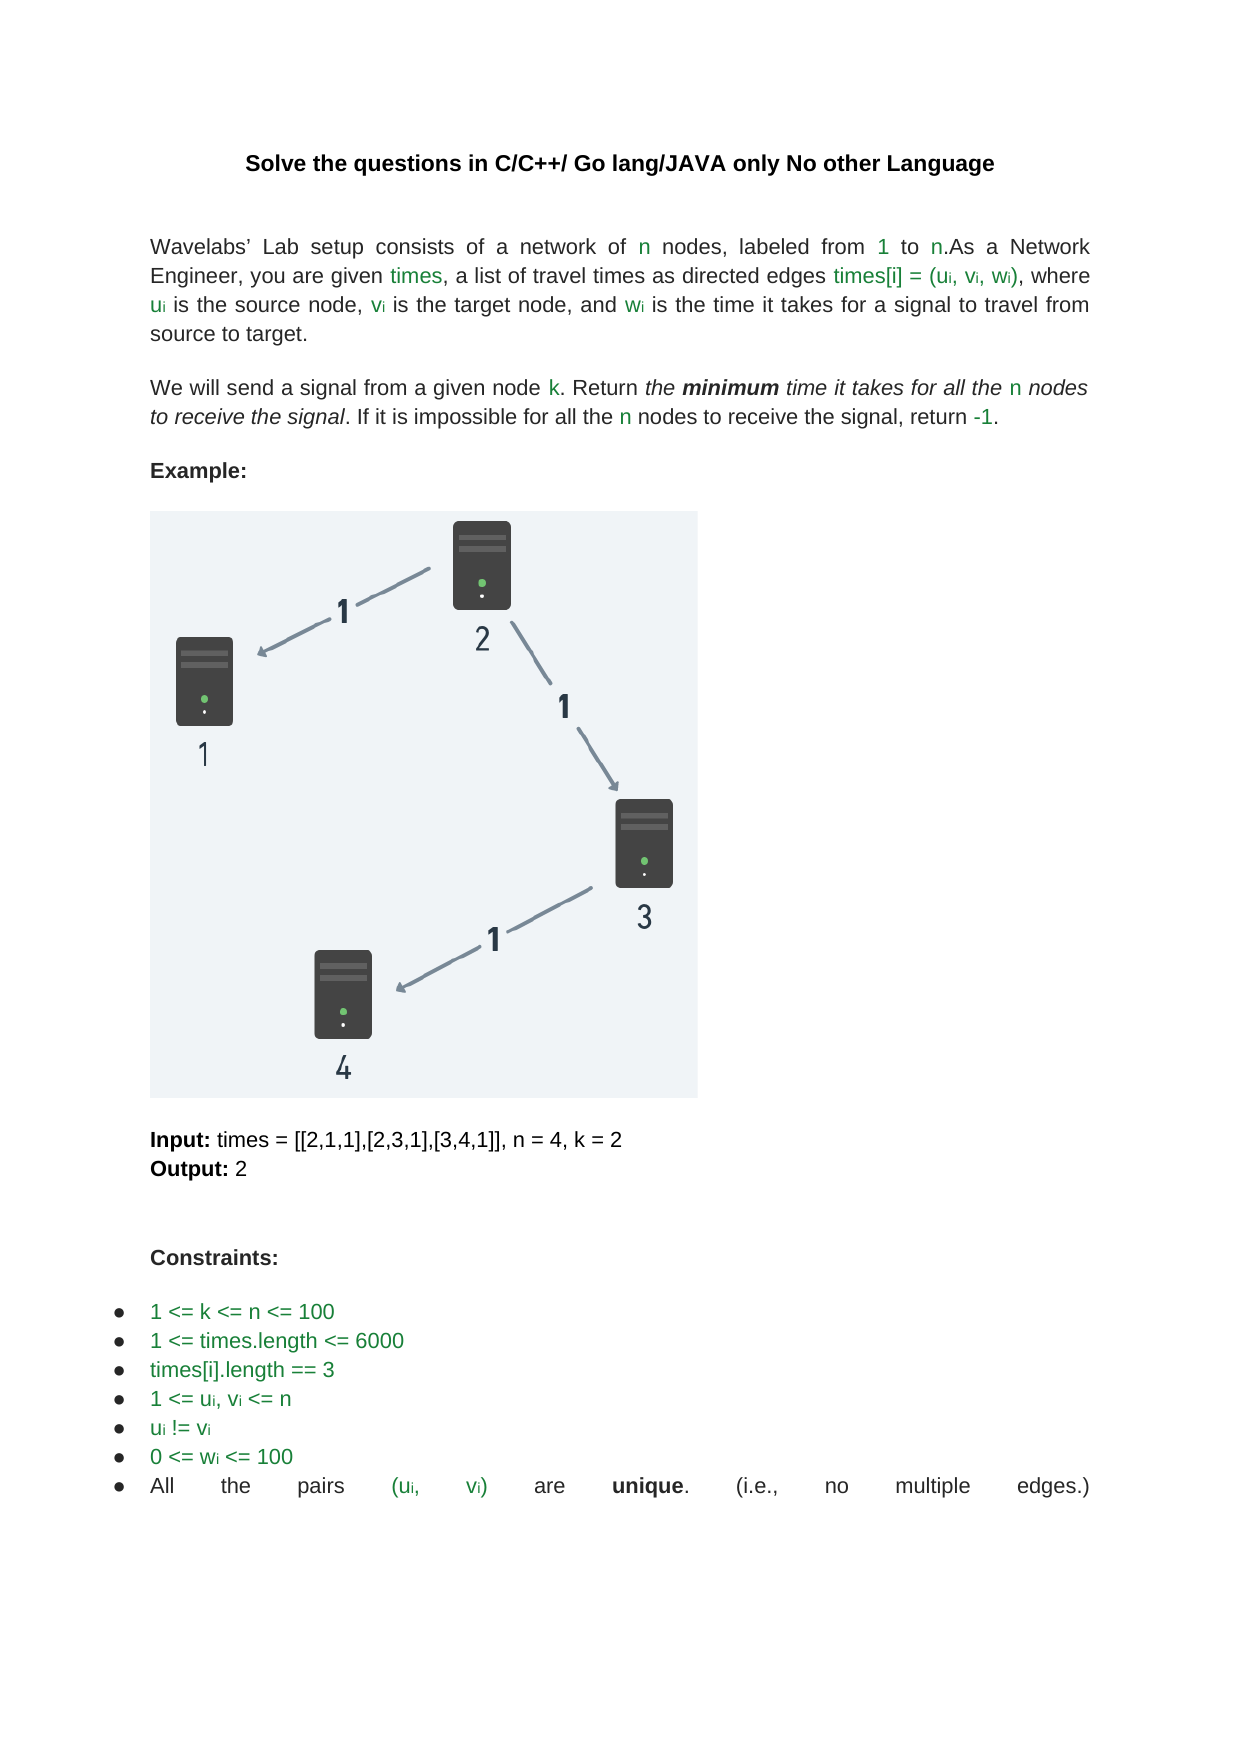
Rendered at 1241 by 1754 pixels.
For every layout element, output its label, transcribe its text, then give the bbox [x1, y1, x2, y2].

list All the pairs (ui, vi) are unique. (i.e., no multiple edges.) [112, 1473, 1090, 1528]
text Example: [150, 458, 1090, 483]
text Input: times = [[2,1,1],[2,3,1],[3,4,1]], n = 4, k = 2 [150, 1127, 1090, 1152]
text We will send a signal from a given node k. Return the minimum time it takes for all the n nodes to receive the signal. If it is impossible for all the n nodes to receive the signal, return -1. [150, 375, 1090, 429]
list 1 <= ui, vi <= n [112, 1386, 1090, 1411]
list times[i].length == 3 [112, 1357, 1090, 1382]
list 1 <= k <= n <= 100 [112, 1299, 1090, 1324]
list 0 <= wi <= 100 [112, 1444, 1090, 1469]
text Constraints: [150, 1245, 1090, 1270]
picture [150, 511, 698, 1098]
list ui != vi [112, 1415, 1090, 1440]
text Solve the questions in C/C++/ Go lang/JAVA only No other Language [150, 150, 1090, 176]
text Output: 2 [150, 1156, 1090, 1181]
list 1 <= times.length <= 6000 [112, 1328, 1090, 1353]
text Wavelabs’ Lab setup consists of a network of n nodes, labeled from 1 to n.As a Network Engineer, you are given times, a list of travel times as directed edges times[i] = (ui, vi, wi), where ui is the source node, vi is the target node, and wi is the time it takes for a signal to travel from source to target. [150, 234, 1090, 346]
